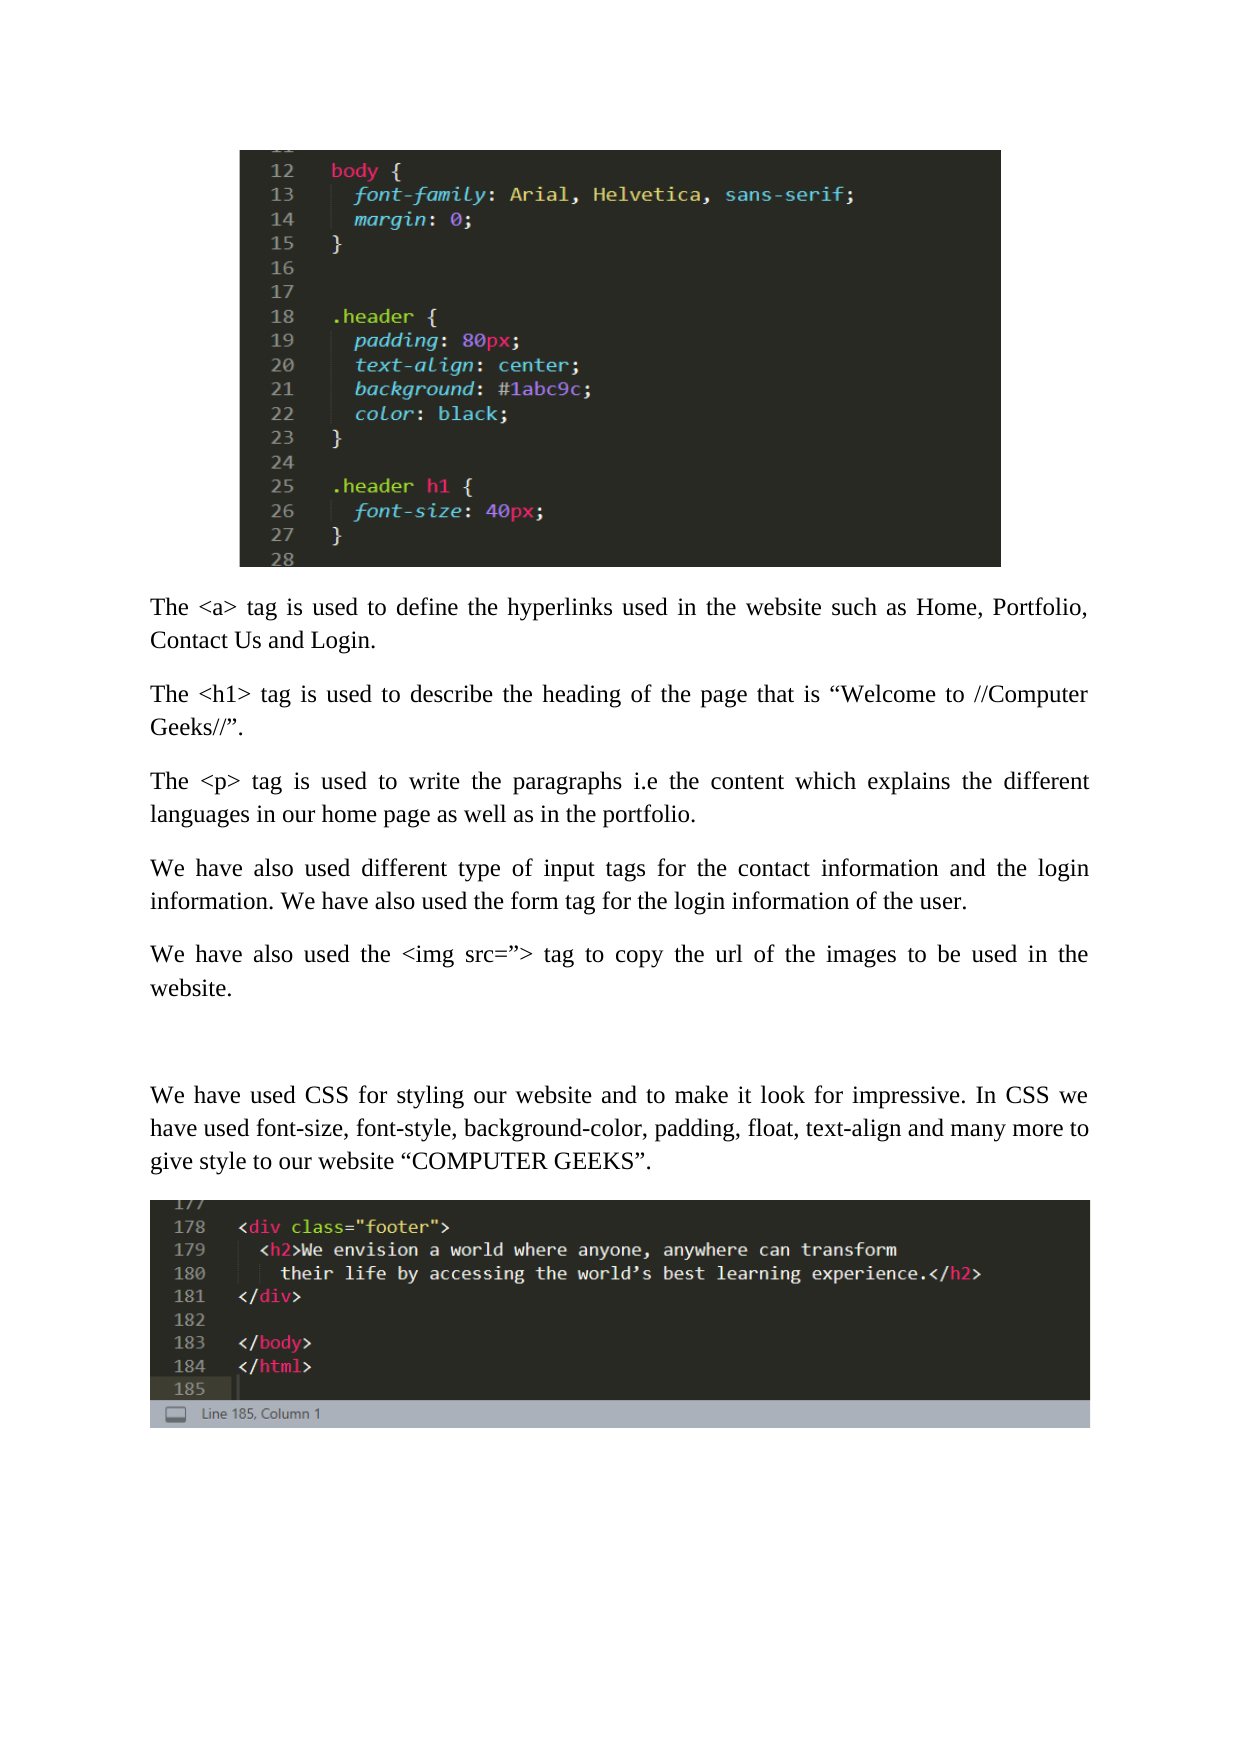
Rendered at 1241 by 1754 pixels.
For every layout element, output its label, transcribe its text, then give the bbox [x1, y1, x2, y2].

picture [239, 150, 1001, 567]
text The <h1> tag is used to describe the heading of the page that is “Welcome to //Computer Geeks//”. [150, 679, 1090, 741]
text We have also used different type of input tags for the contact information and the login information. We have also used the form tag for the login information of the user. [150, 853, 1090, 914]
picture [150, 1200, 1091, 1428]
text The <p> tag is used to write the paragraphs i.e the content which explains the different languages in our home page as well as in the portfolio. [150, 766, 1090, 828]
text We have also used the <img src=”> tag to copy the url of the images to be used in the website. [150, 939, 1090, 1001]
text We have used CSS for styling our website and to make it look for impressive. In CSS we have used font-size, font-style, background-color, padding, float, text-align and many more to give style to our website “COMPUTER GEEKS”. [150, 1080, 1090, 1175]
text The <a> tag is used to define the hyperlinks used in the website such as Home, Portfolio, Contact Us and Login. [150, 592, 1090, 654]
